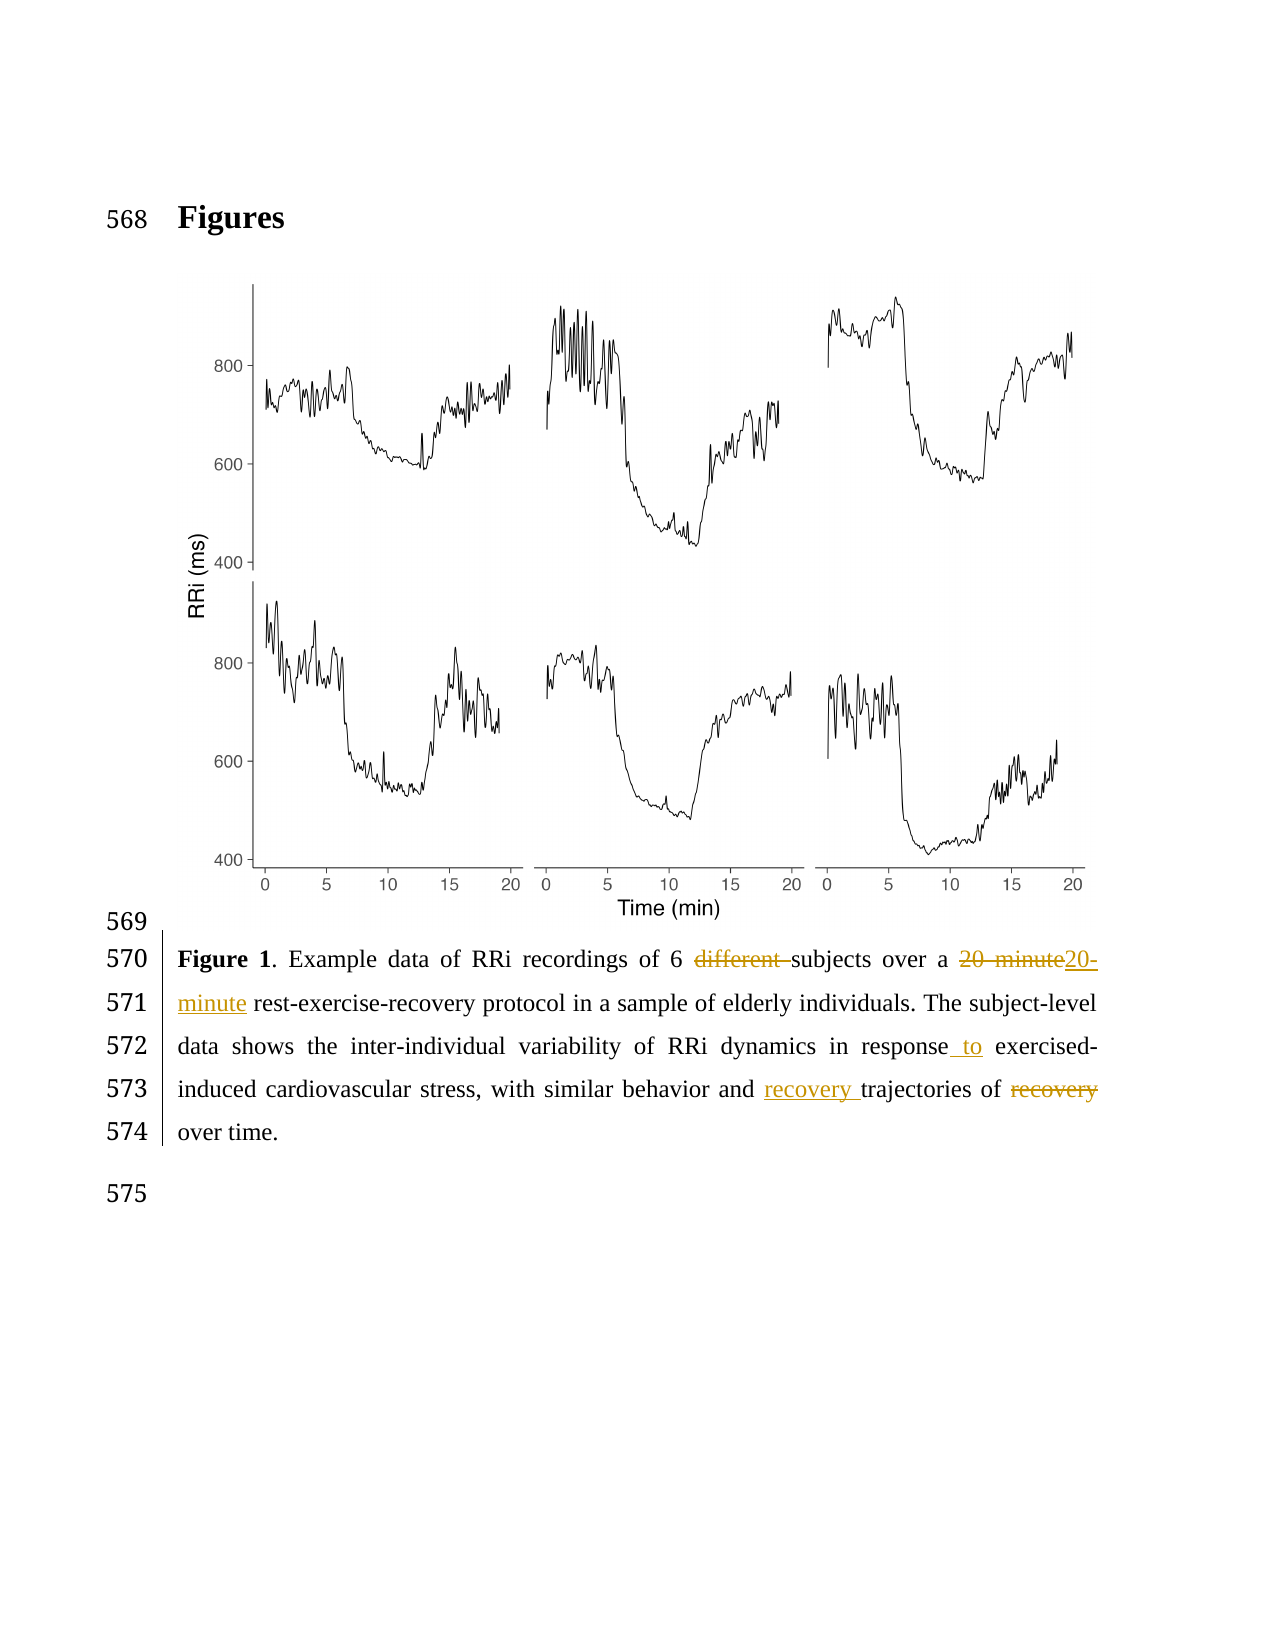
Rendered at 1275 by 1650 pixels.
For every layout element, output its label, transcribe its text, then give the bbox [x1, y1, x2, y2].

subtitle Figures [177, 198, 1098, 236]
picture [177, 273, 1096, 931]
